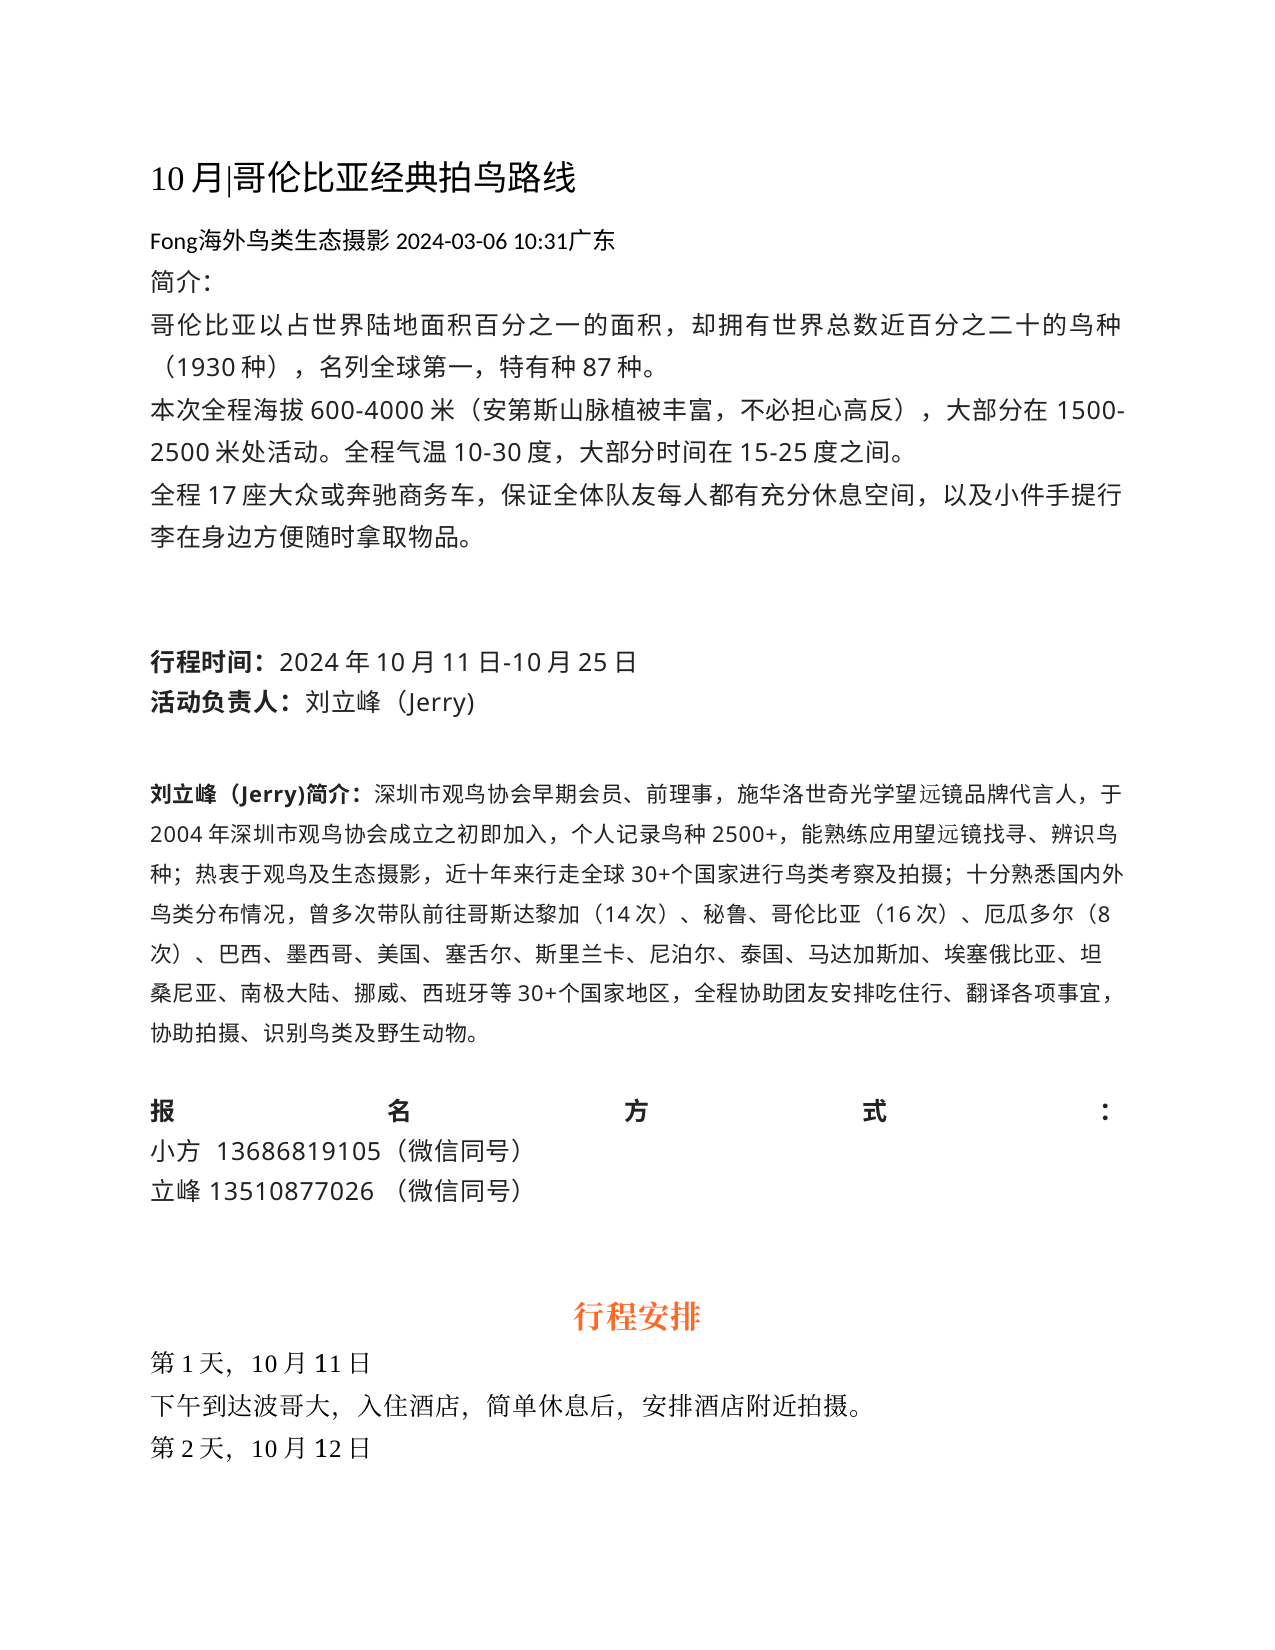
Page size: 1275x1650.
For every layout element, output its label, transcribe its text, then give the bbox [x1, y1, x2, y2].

text 刘立峰（Jerry)简介：深圳市观鸟协会早期会员、前理事，施华洛世奇光学望远镜品牌代言人，于2004年深圳市观鸟协会成立之初即加入，个人记录鸟种2500+，能熟练应用望远镜找寻、辨识鸟种；热衷于观鸟及生态摄影，近十年来行走全球30+个国家进行鸟类考察及拍摄；十分熟悉国内外鸟类分布情况，曾多次带队前往哥斯达黎加（14次）、秘鲁、哥伦比亚（16次）、厄瓜多尔（8次）、巴西、墨西哥、美国、塞舌尔、斯里兰卡、尼泊尔、泰国、马达加斯加、埃塞俄比亚、坦桑尼亚、南极大陆、挪威、西班牙等30+个国家地区，全程协助团友安排吃住行、翻译各项事宜，协助拍摄、识别鸟类及野生动物。 [150, 769, 1125, 1048]
text 第1天，10月11日 [150, 1337, 1125, 1380]
text 报名方式： 小方 13686819105（微信同号） [150, 1088, 1125, 1168]
subtitle 10月|哥伦比亚经典拍鸟路线 [150, 150, 1125, 200]
text 全程17座大众或奔驰商务车，保证全体队友每人都有充分休息空间，以及小件手提行李在身边方便随时拿取物品。 [150, 469, 1125, 554]
text 活动负责人：刘立峰（Jerry) [150, 679, 1125, 719]
text 哥伦比亚以占世界陆地面积百分之一的面积，却拥有世界总数近百分之二十的鸟种（1930种），名列全球第一，特有种87种。 [150, 299, 1125, 384]
text 简介： [150, 256, 1125, 299]
text 本次全程海拔600-4000米（安第斯山脉植被丰富，不必担心高反），大部分在1500-2500米处活动。全程气温10-30度，大部分时间在15-25度之间。 [150, 384, 1125, 469]
text Fong 海外鸟类生态摄影 2024-03-06 10:31 广东 [150, 222, 1125, 256]
text 行程时间：2024年10月11日-10月25日 [150, 639, 1125, 679]
text 第2天，10月12日 [150, 1422, 1125, 1465]
text 行程安排 [150, 1293, 1125, 1337]
text 立峰 13510877026 （微信同号） [150, 1168, 1125, 1208]
text 下午到达波哥大，入住酒店，简单休息后，安排酒店附近拍摄。 [150, 1380, 1125, 1422]
